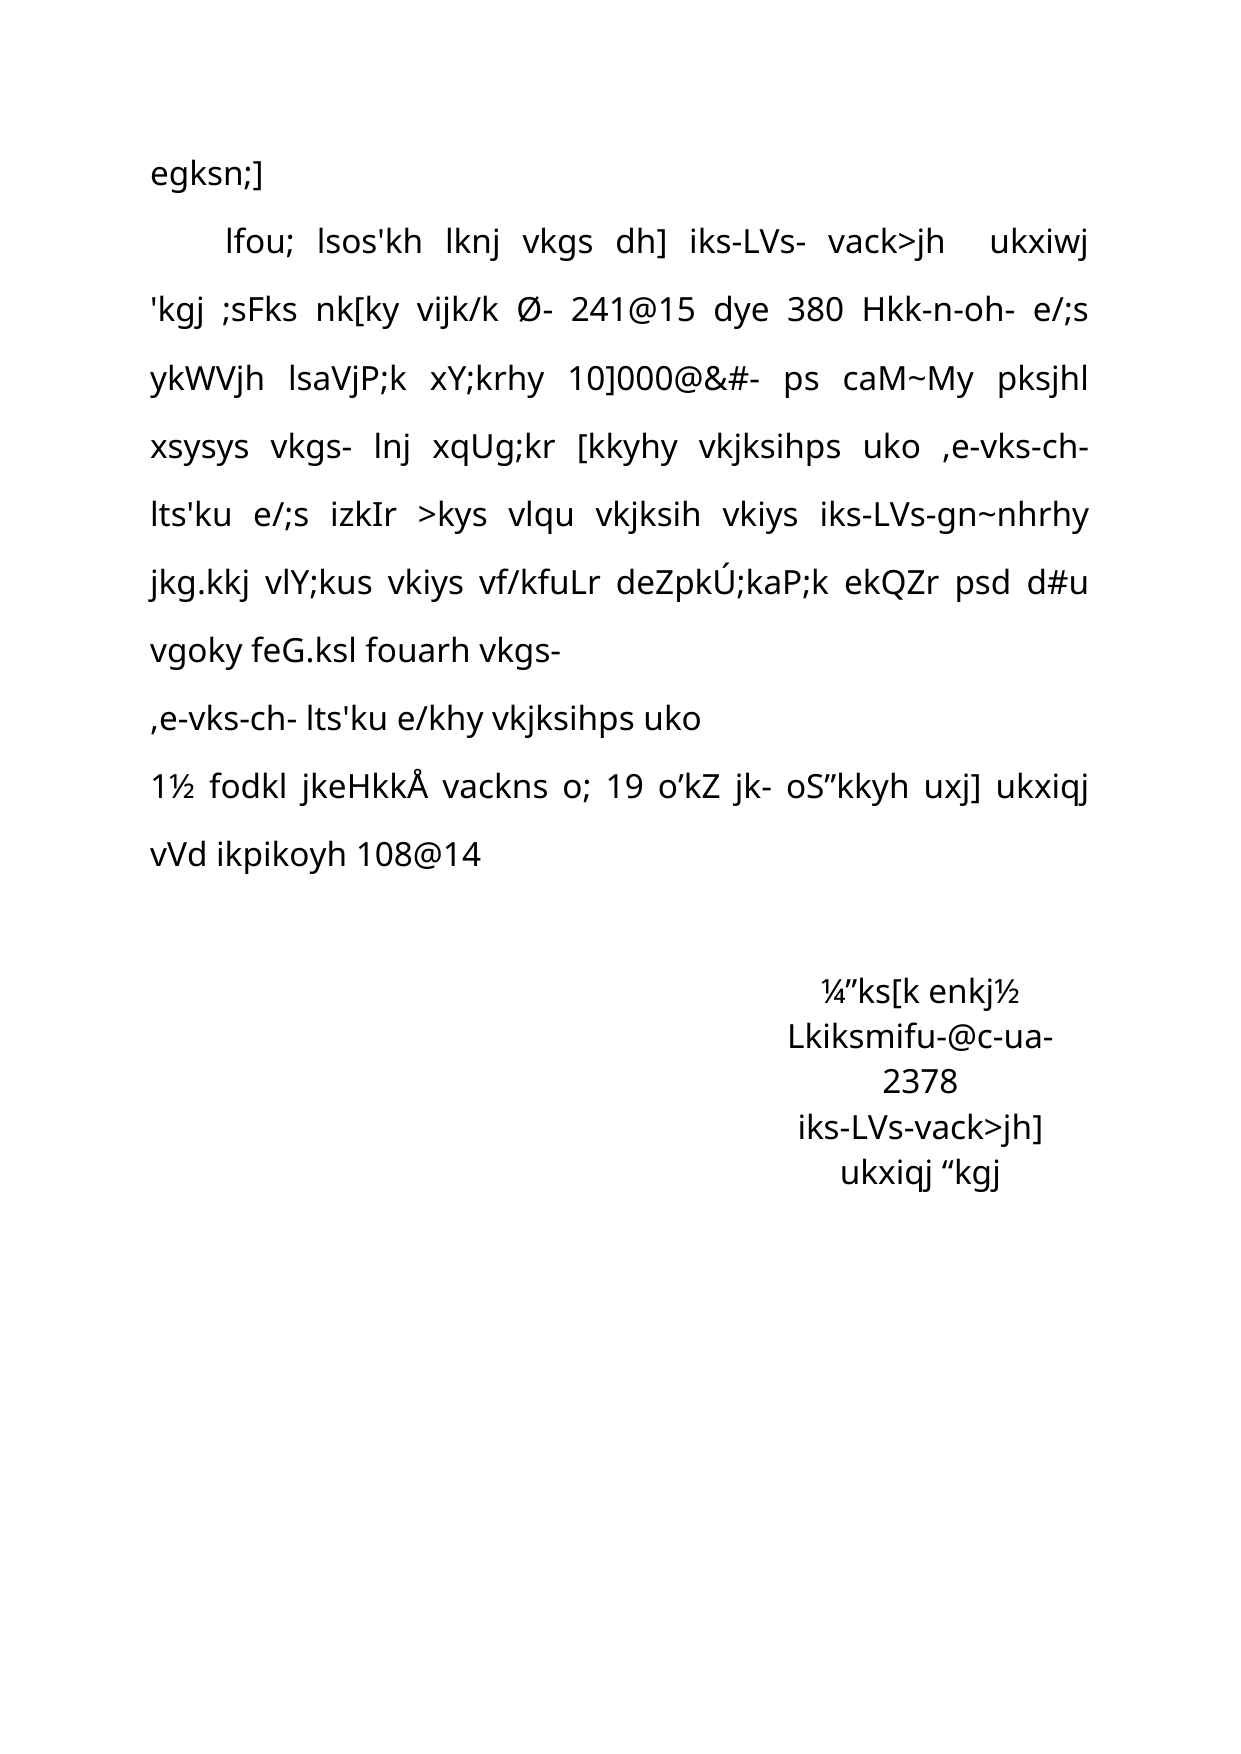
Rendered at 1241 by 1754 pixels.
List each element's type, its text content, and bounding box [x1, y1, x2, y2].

text egksn;] [150, 150, 1090, 195]
text 1½ fodkl jkeHkkÅ vackns o; 19 o’kZ jk- oS”kkyh uxj] ukxiqj vVd ikpikoyh 108@14 [150, 763, 1090, 877]
text lfou; lsos'kh lknj vkgs dh] iks-LVs- vack>jh ukxiwj 'kgj ;sFks nk[ky vijk/k Ø- 241@15 dye 380 Hkk-n-oh- e/;s ykWVjh lsaVjP;k xY;krhy 10]000@&#- ps caM~My pksjhl xsysys vkgs- lnj xqUg;kr [kkyhy vkjksihps uko ,e-vks-ch- lts'ku e/;s izkIr >kys vlqu vkjksih vkiys iks-LVs-gn~nhrhy jkg.kkj vlY;kus vkiys vf/kfuLr deZpkÚ;kaP;k ekQZr psd d#u vgoky feG.ksl fouarh vkgs- [150, 218, 1090, 672]
text Lkiksmifu-@c-ua- 2378 [750, 1013, 1090, 1104]
text ¼”ks[k enkj½ [750, 967, 1090, 1013]
text iks-LVs-vack>jh] ukxiqj “kgj [750, 1104, 1090, 1194]
text ,e-vks-ch- lts'ku e/khy vkjksihps uko [150, 695, 1090, 740]
